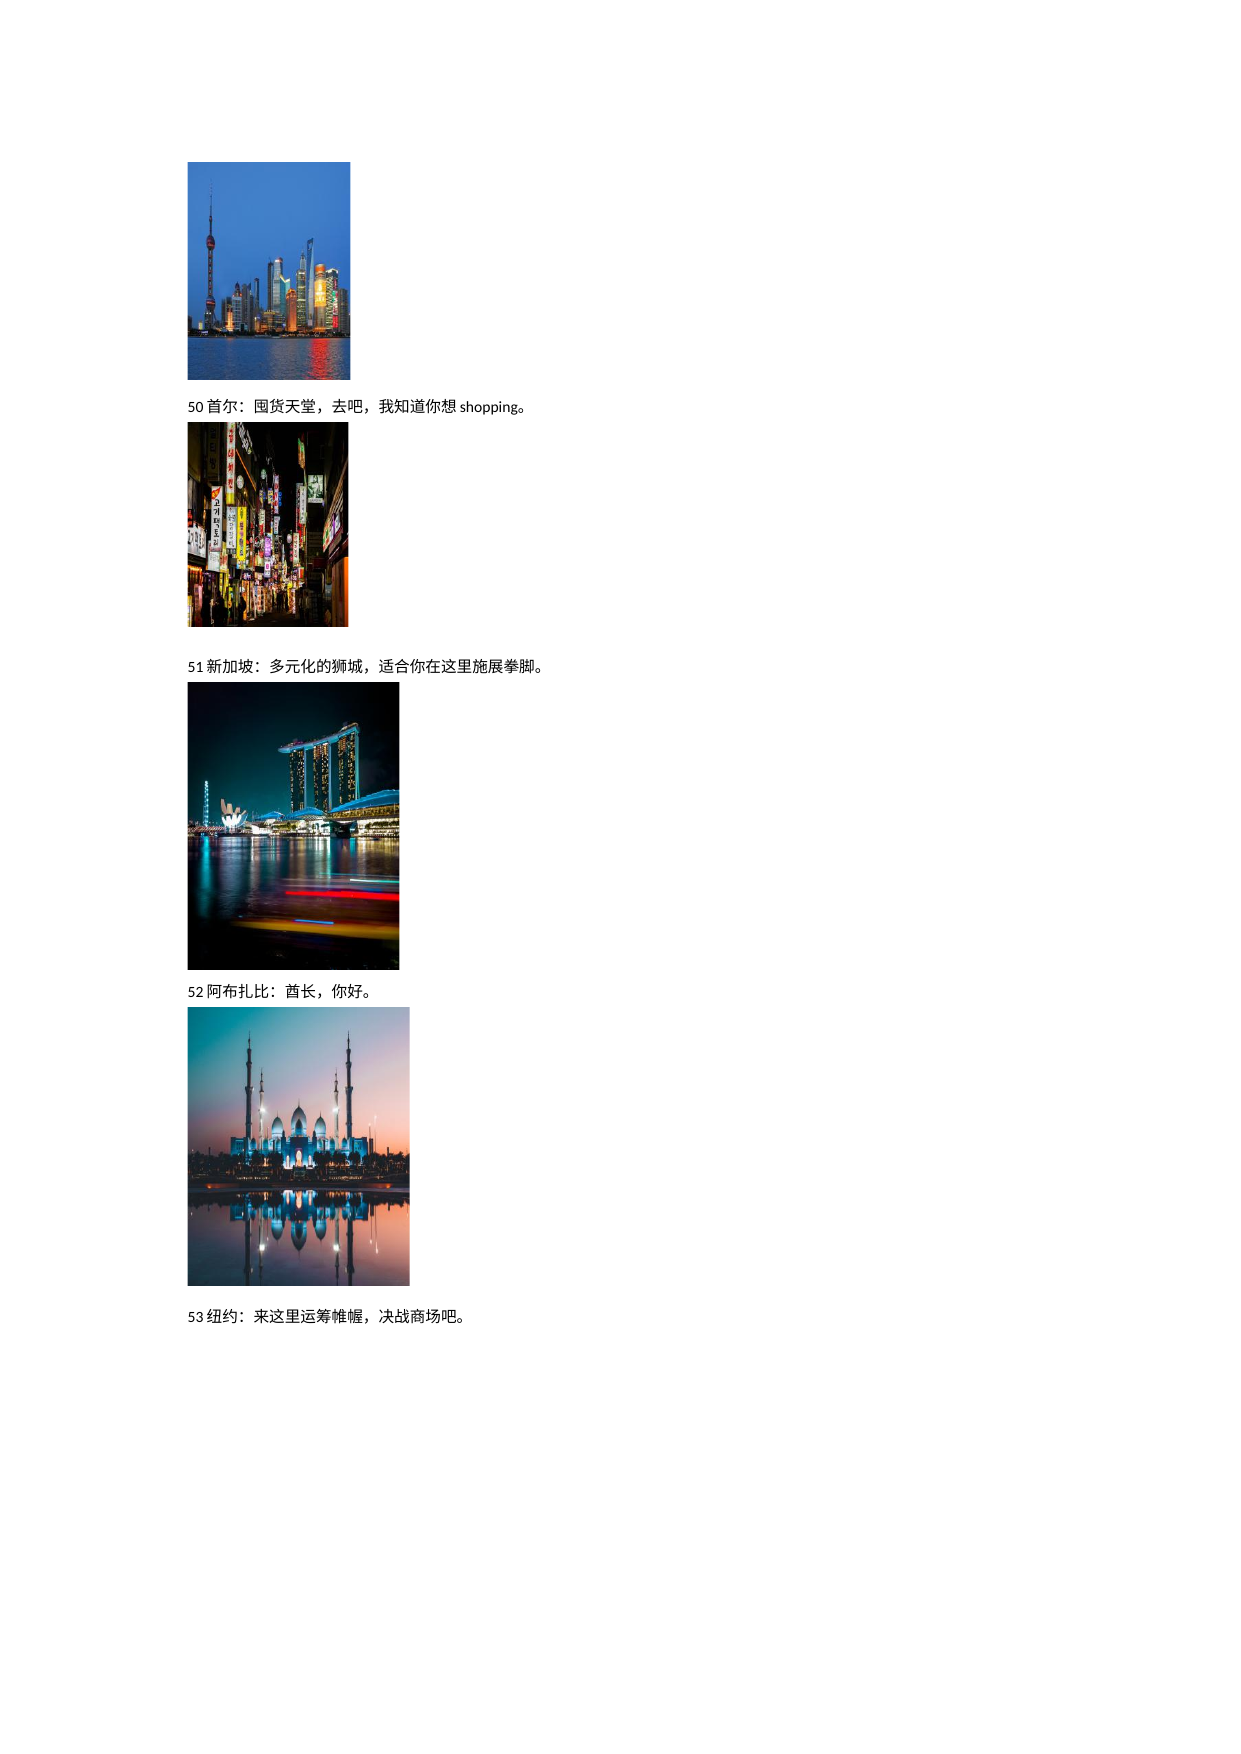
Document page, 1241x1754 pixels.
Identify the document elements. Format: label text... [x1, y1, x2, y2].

list 53纽约：来这里运筹帷幄，决战商场吧。 [187, 1299, 1053, 1332]
picture [187, 1007, 410, 1286]
list 51新加坡：多元化的狮城，适合你在这里施展拳脚。 [187, 649, 1053, 682]
list 50首尔：囤货天堂，去吧，我知道你想shopping。 [187, 389, 1053, 422]
picture [187, 682, 400, 970]
list 52阿布扎比：酋长，你好。 [187, 974, 1053, 1007]
picture [187, 422, 349, 627]
picture [187, 162, 351, 380]
